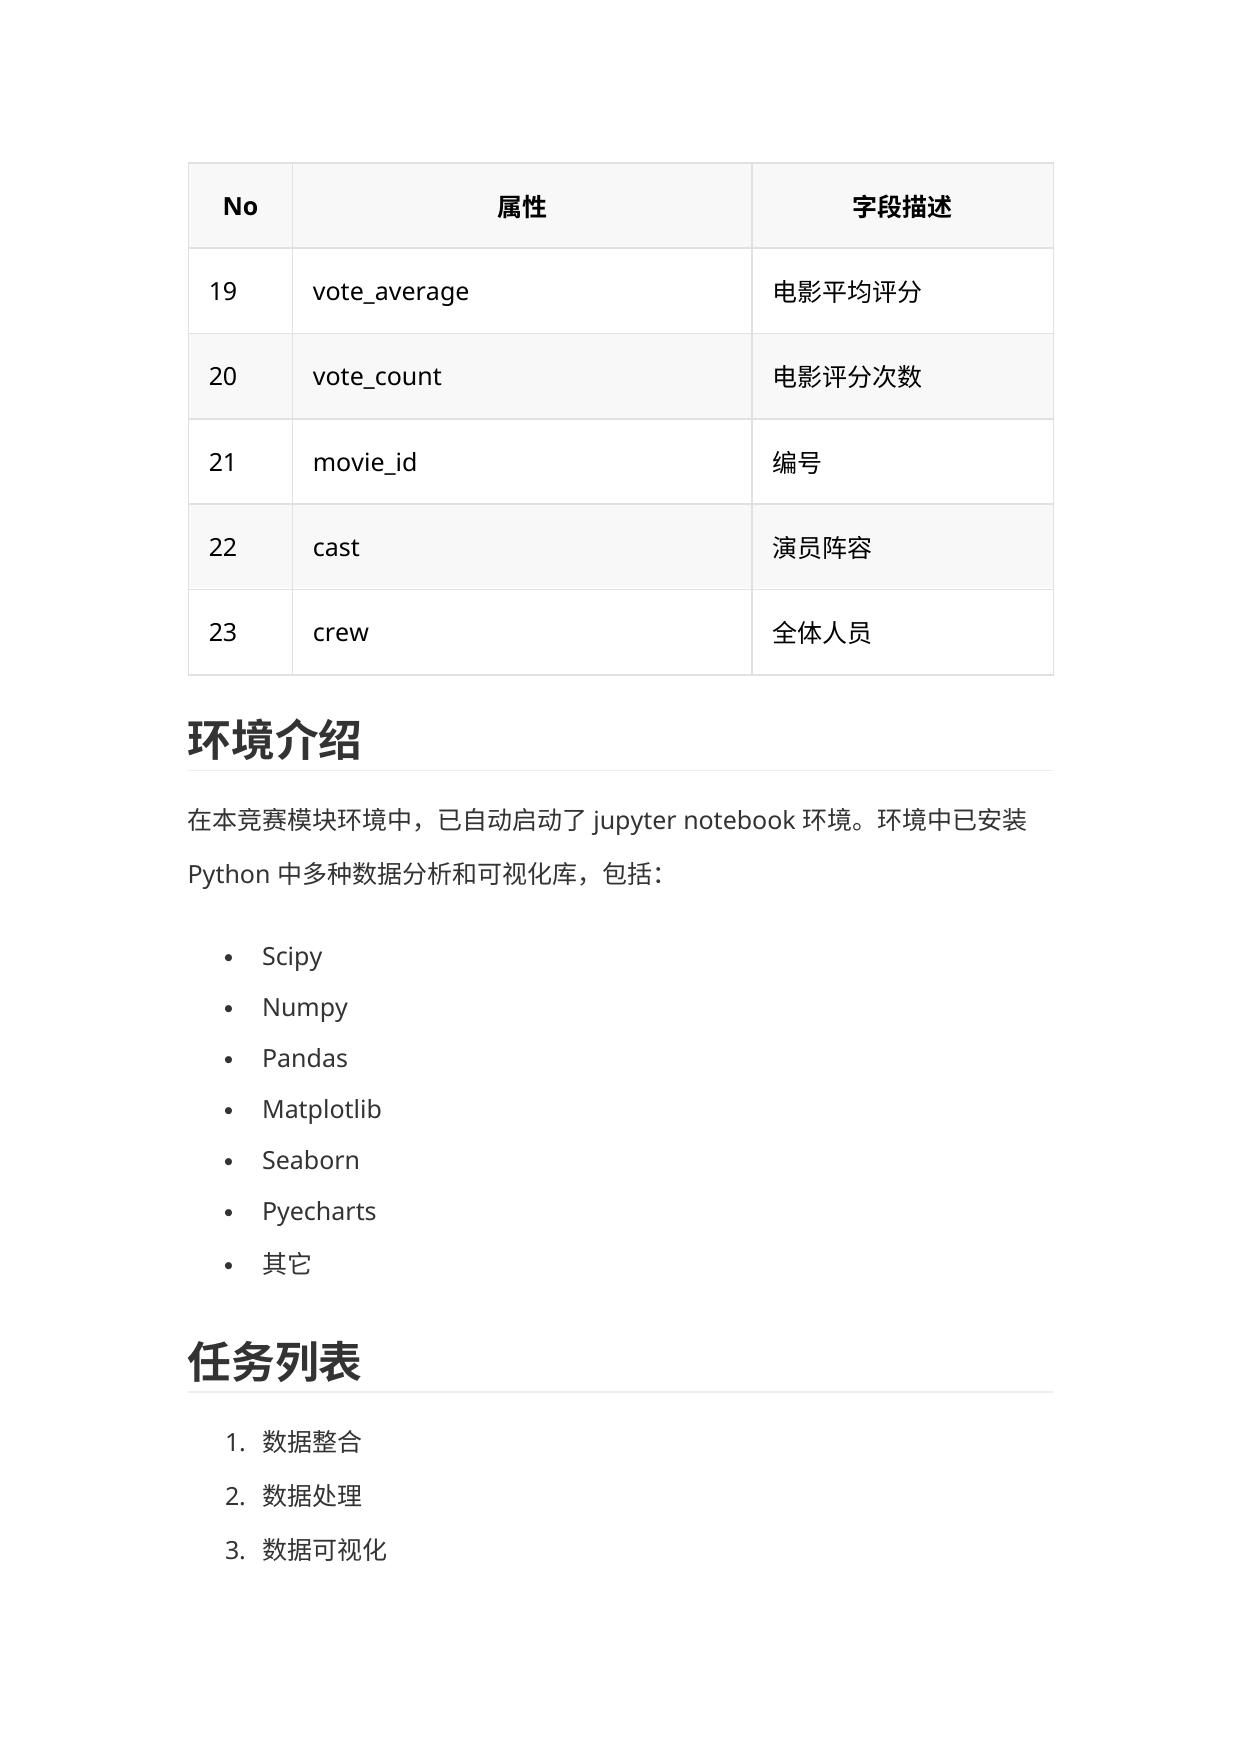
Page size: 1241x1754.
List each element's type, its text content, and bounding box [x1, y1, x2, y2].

table_cell cast [293, 505, 751, 588]
table_cell 演员阵容 [753, 505, 1053, 588]
list Numpy [225, 989, 1053, 1023]
table_cell 电影评分次数 [753, 334, 1053, 418]
table_cell 编号 [753, 420, 1053, 503]
table_cell 21 [189, 420, 292, 503]
text 在本竞赛模块环境中，已自动启动了 jupyter notebook 环境。环境中已安装 Python 中多种数据分析和可视化库，包括： [187, 800, 1053, 891]
table_cell 电影平均评分 [753, 249, 1053, 333]
table_cell 22 [189, 505, 292, 588]
table_header 字段描述 [753, 164, 1053, 247]
list Seaborn [225, 1142, 1053, 1176]
table_cell vote_count [293, 334, 751, 418]
list Scipy [225, 938, 1053, 972]
list Matplotlib [225, 1091, 1053, 1125]
table_cell movie_id [293, 420, 751, 503]
table_cell 23 [189, 590, 292, 674]
table_header 属性 [293, 164, 751, 247]
table_cell 全体人员 [753, 590, 1053, 674]
list 数据整合 [225, 1422, 1053, 1458]
table_header No [189, 164, 292, 247]
list 数据处理 [225, 1476, 1053, 1513]
text 环境介绍 [187, 704, 1053, 771]
table_cell vote_average [293, 249, 751, 333]
table_cell 19 [189, 249, 292, 333]
list 数据可视化 [225, 1531, 1053, 1567]
list Pyecharts [225, 1193, 1053, 1227]
list 其它 [225, 1244, 1053, 1281]
list Pandas [225, 1040, 1053, 1074]
table_cell crew [293, 590, 751, 674]
table_cell 20 [189, 334, 292, 418]
text 任务列表 [187, 1328, 1053, 1393]
